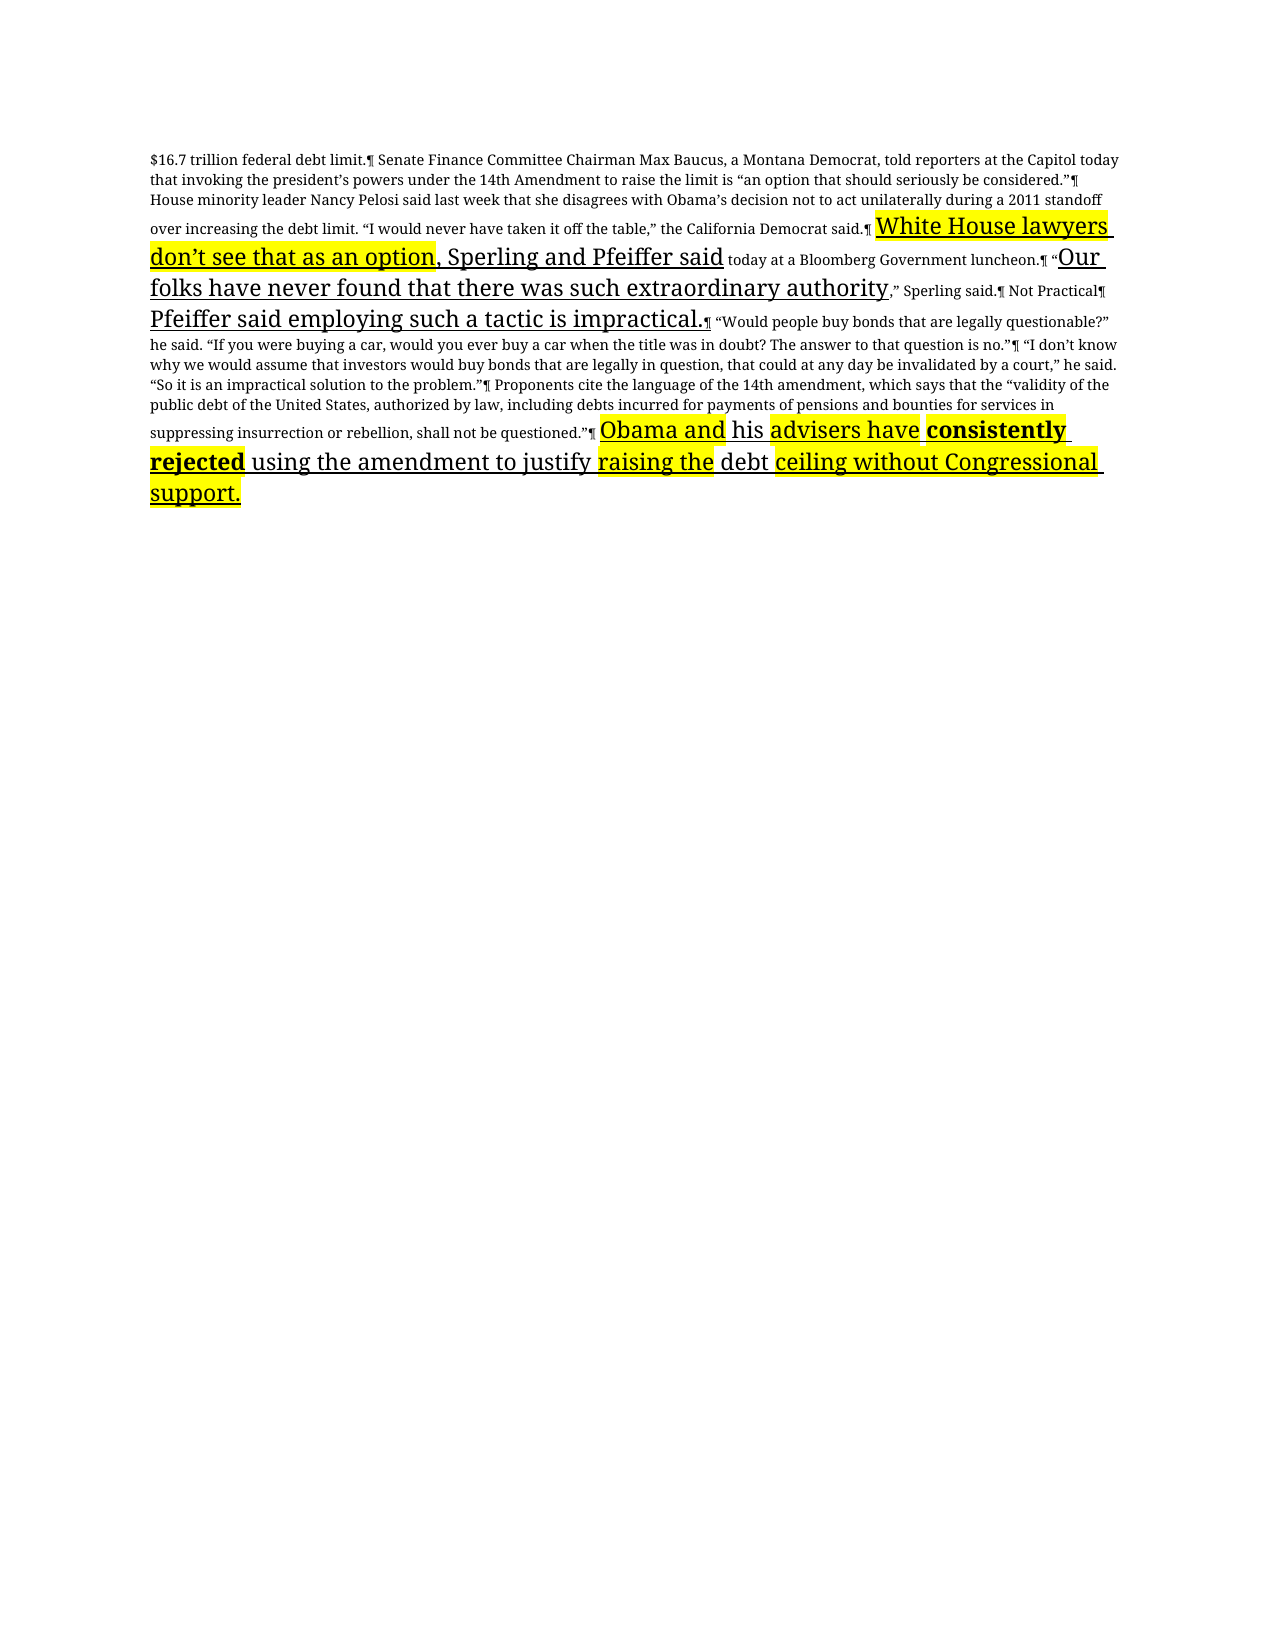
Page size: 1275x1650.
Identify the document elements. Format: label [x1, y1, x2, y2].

text [150, 150, 1125, 508]
